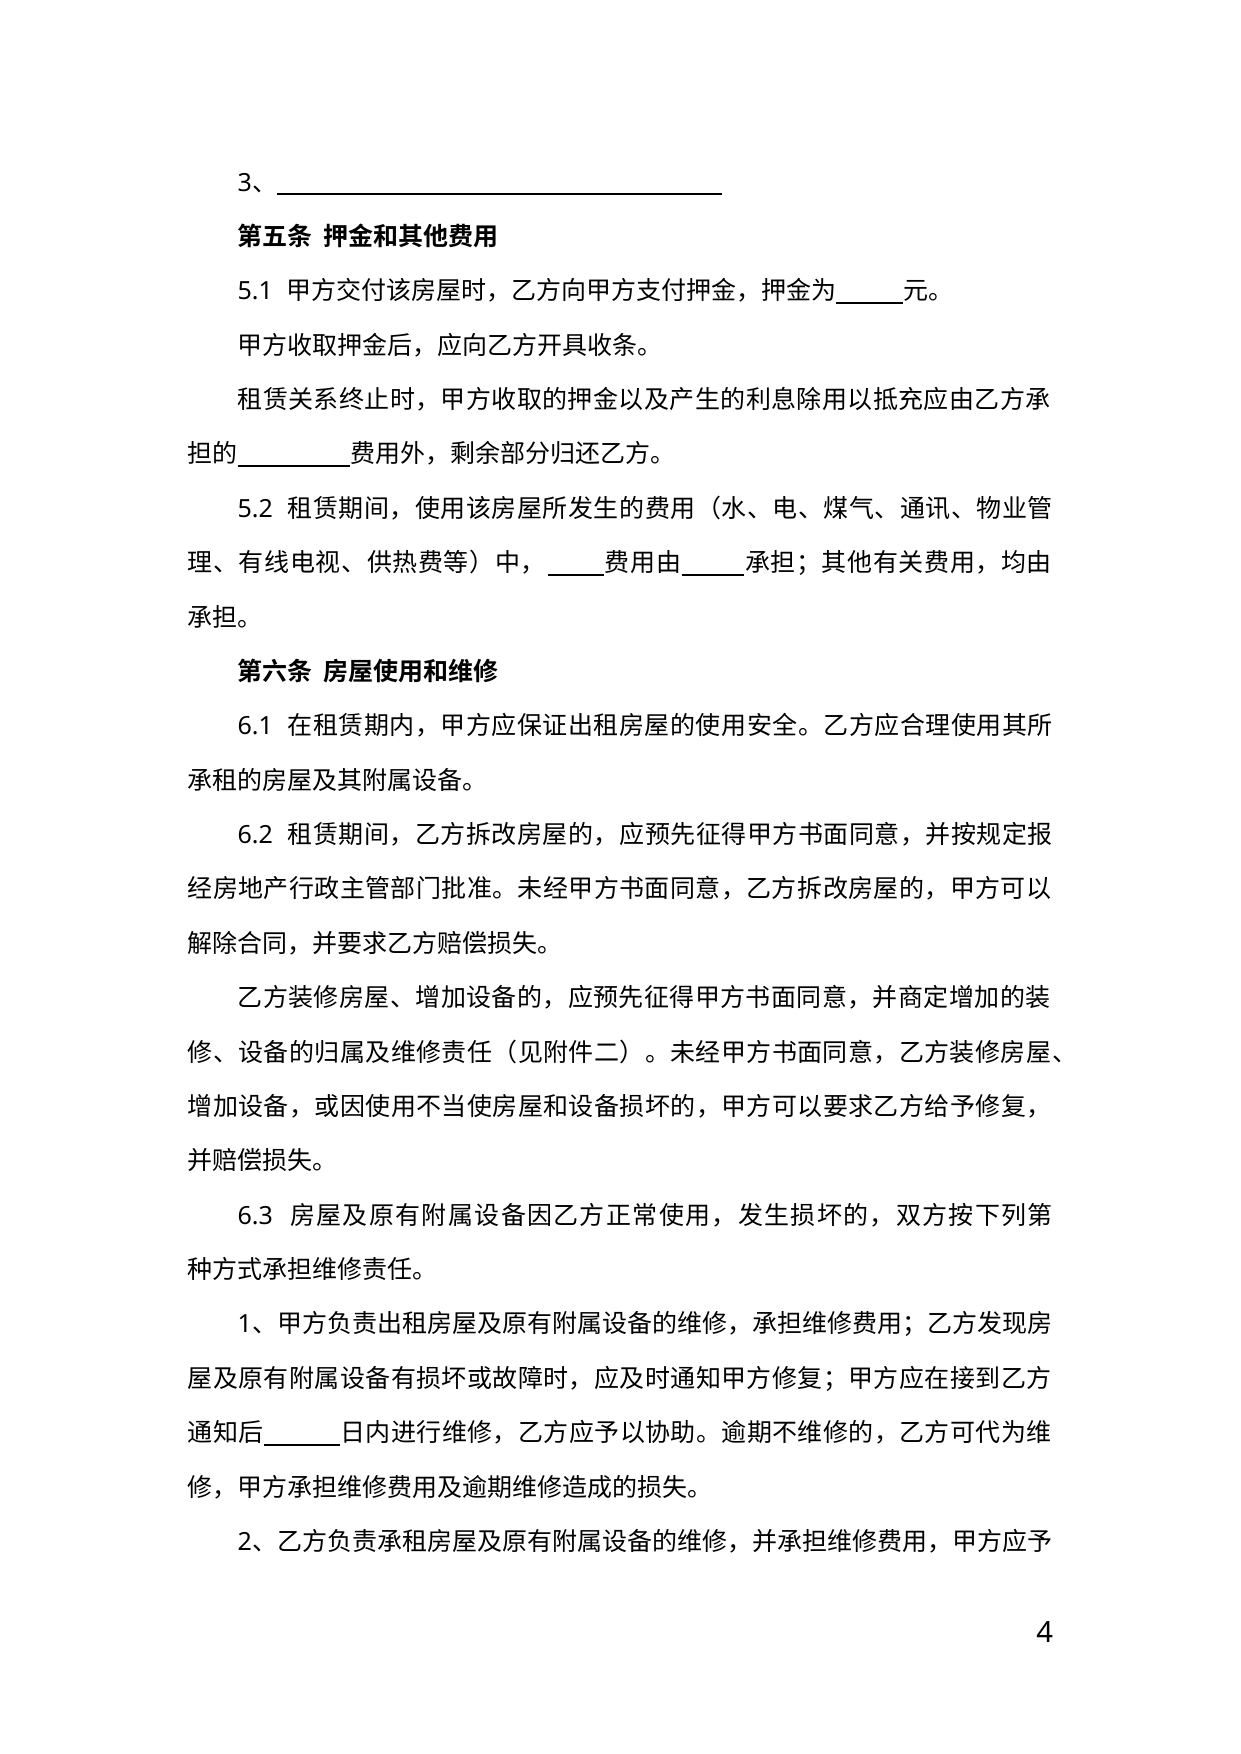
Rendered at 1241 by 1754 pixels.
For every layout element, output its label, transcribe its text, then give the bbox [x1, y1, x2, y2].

text 6.1 在租赁期内，甲方应保证出租房屋的使用安全。乙方应合理使用其所承租的房屋及其附属设备。 [187, 706, 1053, 796]
text 第五条 押金和其他费用 [187, 216, 1053, 253]
text 1、甲方负责出租房屋及原有附属设备的维修，承担维修费用；乙方发现房屋及原有附属设备有损坏或故障时，应及时通知甲方修复；甲方应在接到乙方通知后 日内进行维修，乙方应予以协助。逾期不维修的，乙方可代为维修，甲方承担维修费用及逾期维修造成的损失。 [187, 1304, 1053, 1503]
text 6.3 房屋及原有附属设备因乙方正常使用，发生损坏的，双方按下列第 种方式承担维修责任。 [187, 1195, 1053, 1286]
text 租赁关系终止时，甲方收取的押金以及产生的利息除用以抵充应由乙方承担的 费用外，剩余部分归还乙方。 [187, 379, 1053, 470]
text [187, 1521, 1053, 1558]
text 甲方收取押金后，应向乙方开具收条。 [187, 325, 1053, 361]
text 5.2 租赁期间，使用该房屋所发生的费用（水、电、煤气、通讯、物业管理、有线电视、供热费等）中， 费用由 承担；其他有关费用，均由 承担。 [187, 488, 1053, 633]
text 6.2 租赁期间，乙方拆改房屋的，应预先征得甲方书面同意，并按规定报经房地产行政主管部门批准。未经甲方书面同意，乙方拆改房屋的，甲方可以解除合同，并要求乙方赔偿损失。 [187, 814, 1053, 959]
text 乙方装修房屋、增加设备的，应预先征得甲方书面同意，并商定增加的装修、设备的归属及维修责任（见附件二）。未经甲方书面同意，乙方装修房屋、增加设备，或因使用不当使房屋和设备损坏的，甲方可以要求乙方给予修复，并赔偿损失。 [187, 978, 1053, 1177]
text 第六条 房屋使用和维修 [187, 651, 1053, 688]
text 5.1 甲方交付该房屋时，乙方向甲方支付押金，押金为 元。 [187, 271, 1053, 307]
text 3、 [187, 162, 1053, 198]
